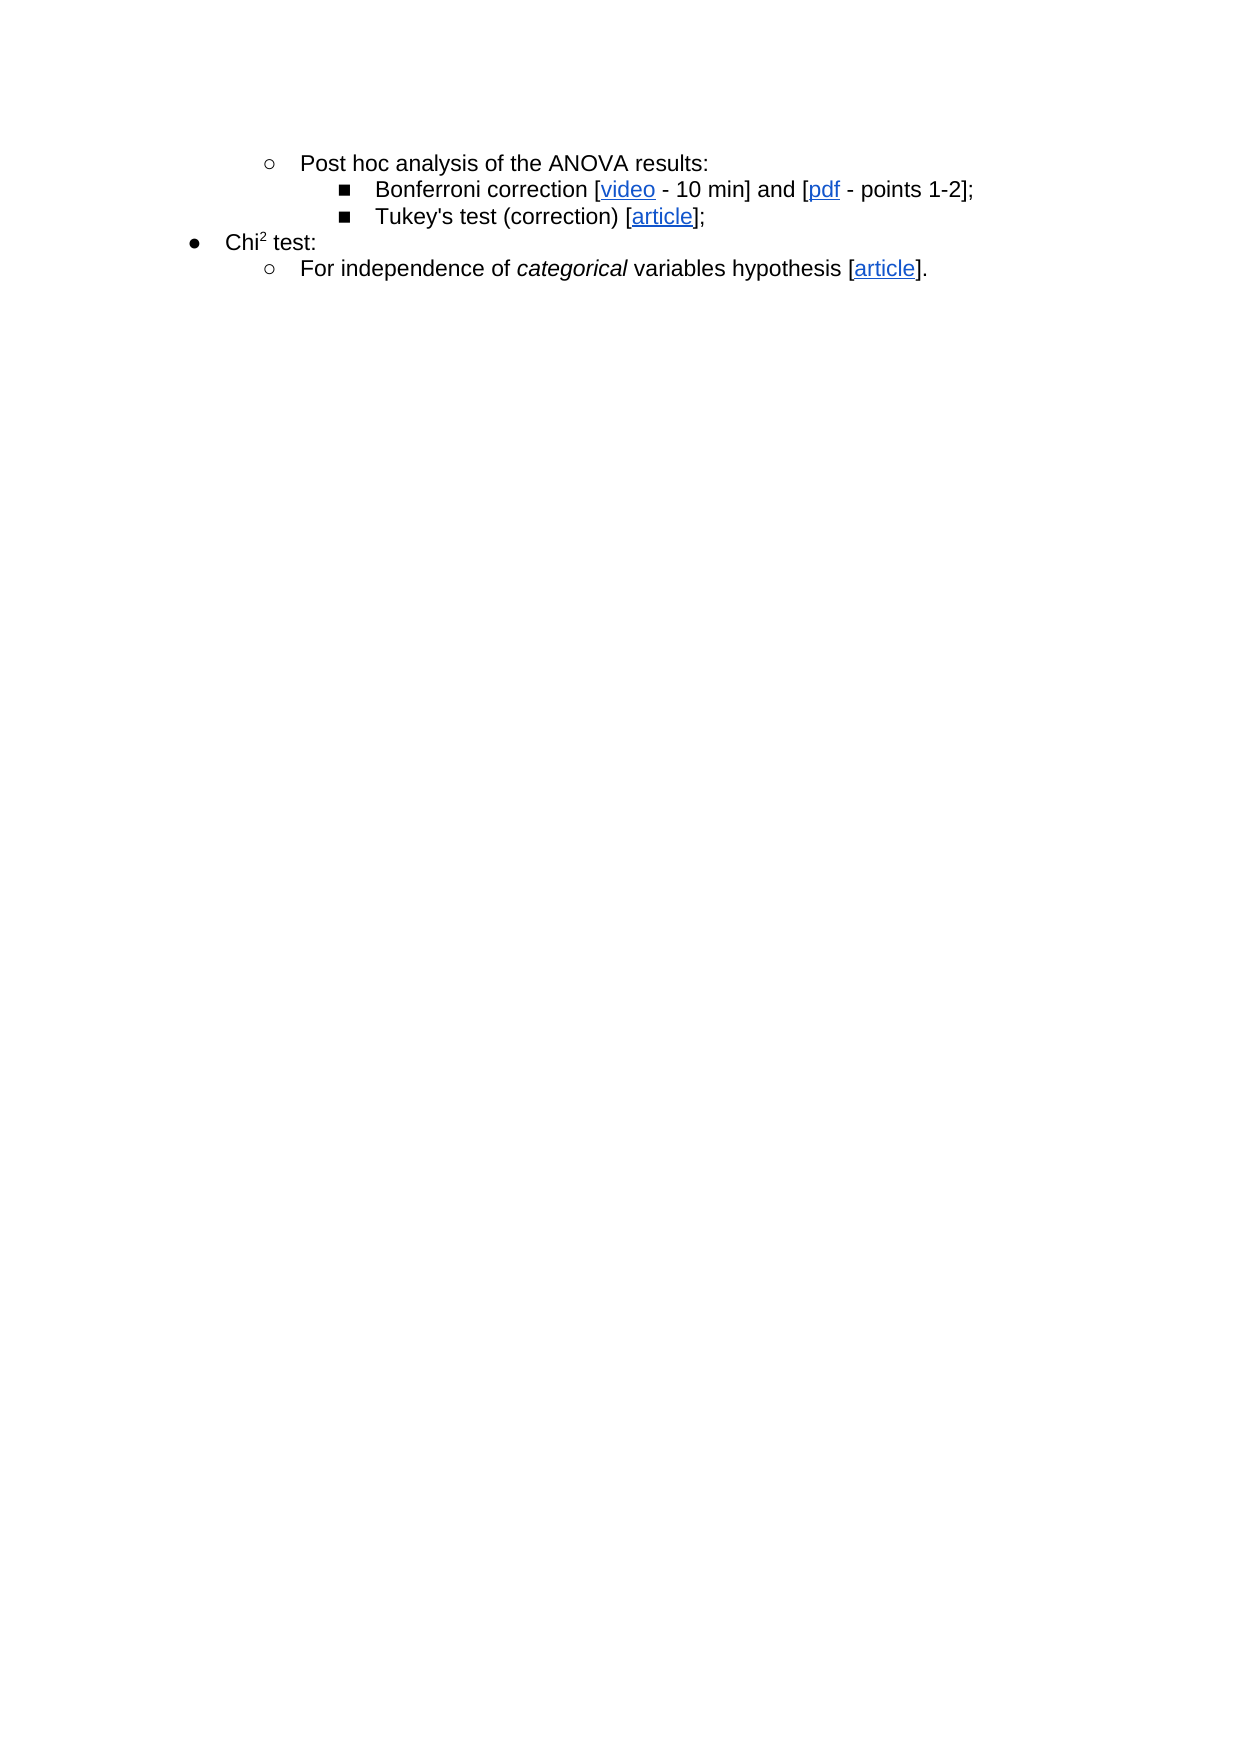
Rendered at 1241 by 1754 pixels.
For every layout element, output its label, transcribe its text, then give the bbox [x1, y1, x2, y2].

list Tukey's test (correction) [article]; [337, 203, 1090, 229]
list Post hoc analysis of the ANOVA results: [262, 150, 1090, 176]
list Chi2 test: [187, 229, 1090, 255]
list For independence of categorical variables hypothesis [article]. [262, 255, 1090, 282]
list Bonferroni correction [video - 10 min] and [pdf - points 1-2]; [337, 176, 1090, 203]
